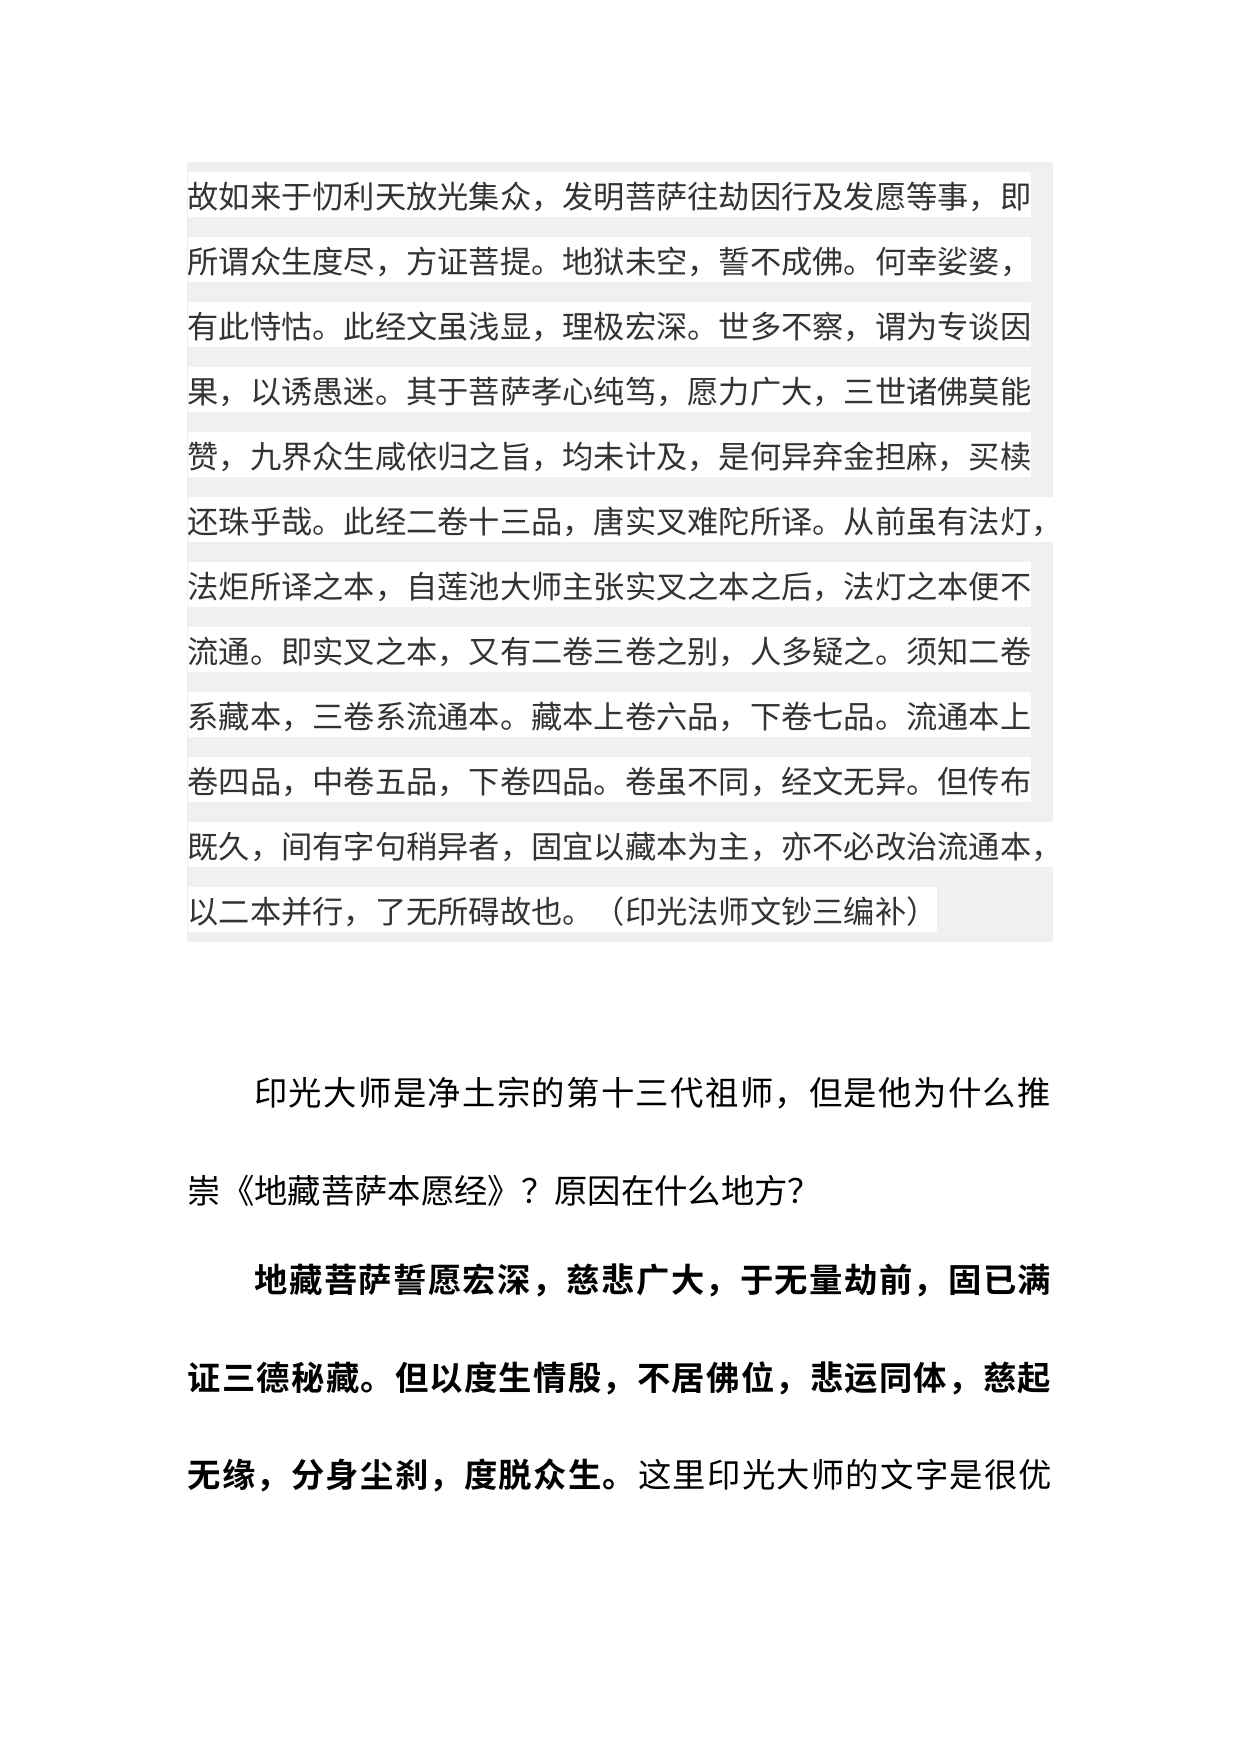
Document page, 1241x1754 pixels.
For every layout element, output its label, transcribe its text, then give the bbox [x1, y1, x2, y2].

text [187, 162, 1053, 942]
text 印光大师是净土宗的第十三代祖师，但是他为什么推崇《地藏菩萨本愿经》？原因在什么地方？ [187, 1059, 1053, 1221]
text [187, 1245, 1053, 1505]
